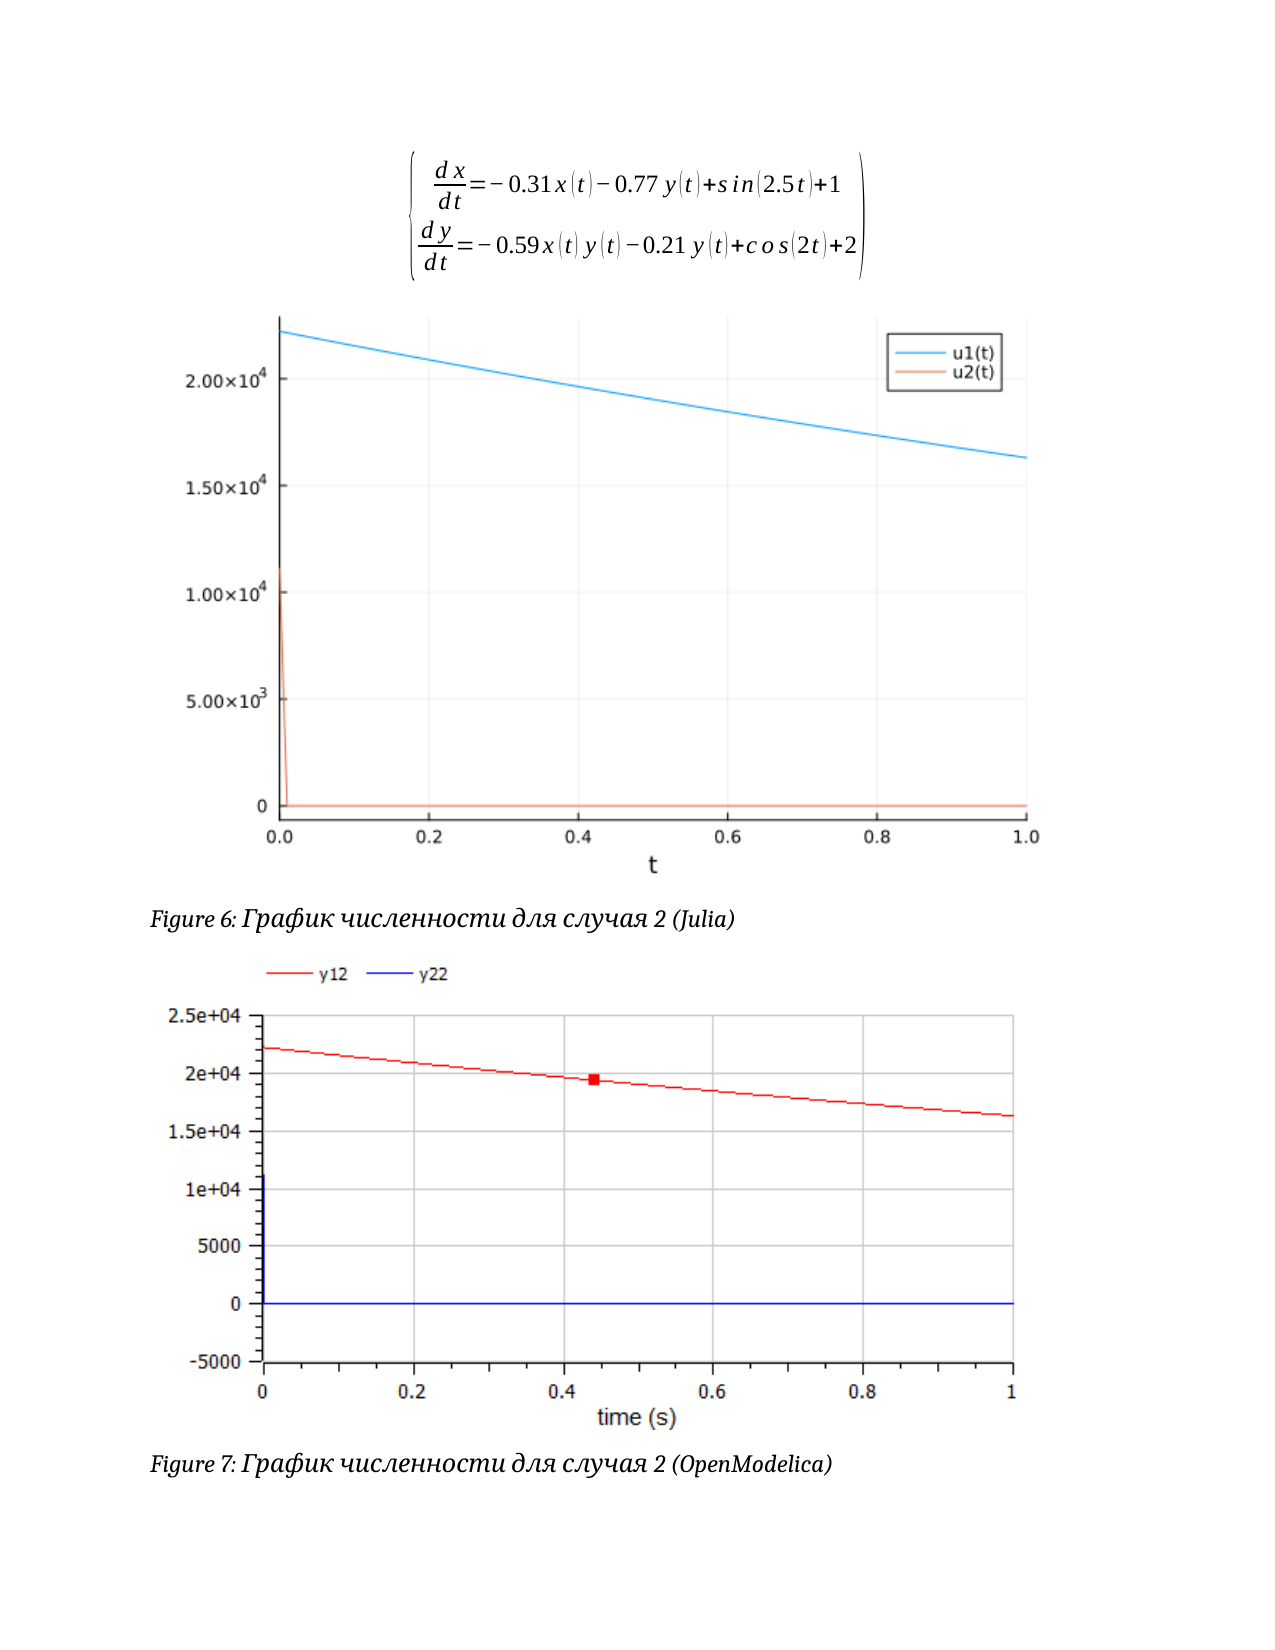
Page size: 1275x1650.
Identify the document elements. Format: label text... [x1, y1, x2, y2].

text Figure 7: График численности для случая 2 (OpenModelica) [150, 1450, 1125, 1479]
picture [168, 301, 1044, 885]
picture [168, 946, 1019, 1430]
text Figure 6: График численности для случая 2 (Julia) [150, 905, 1125, 934]
